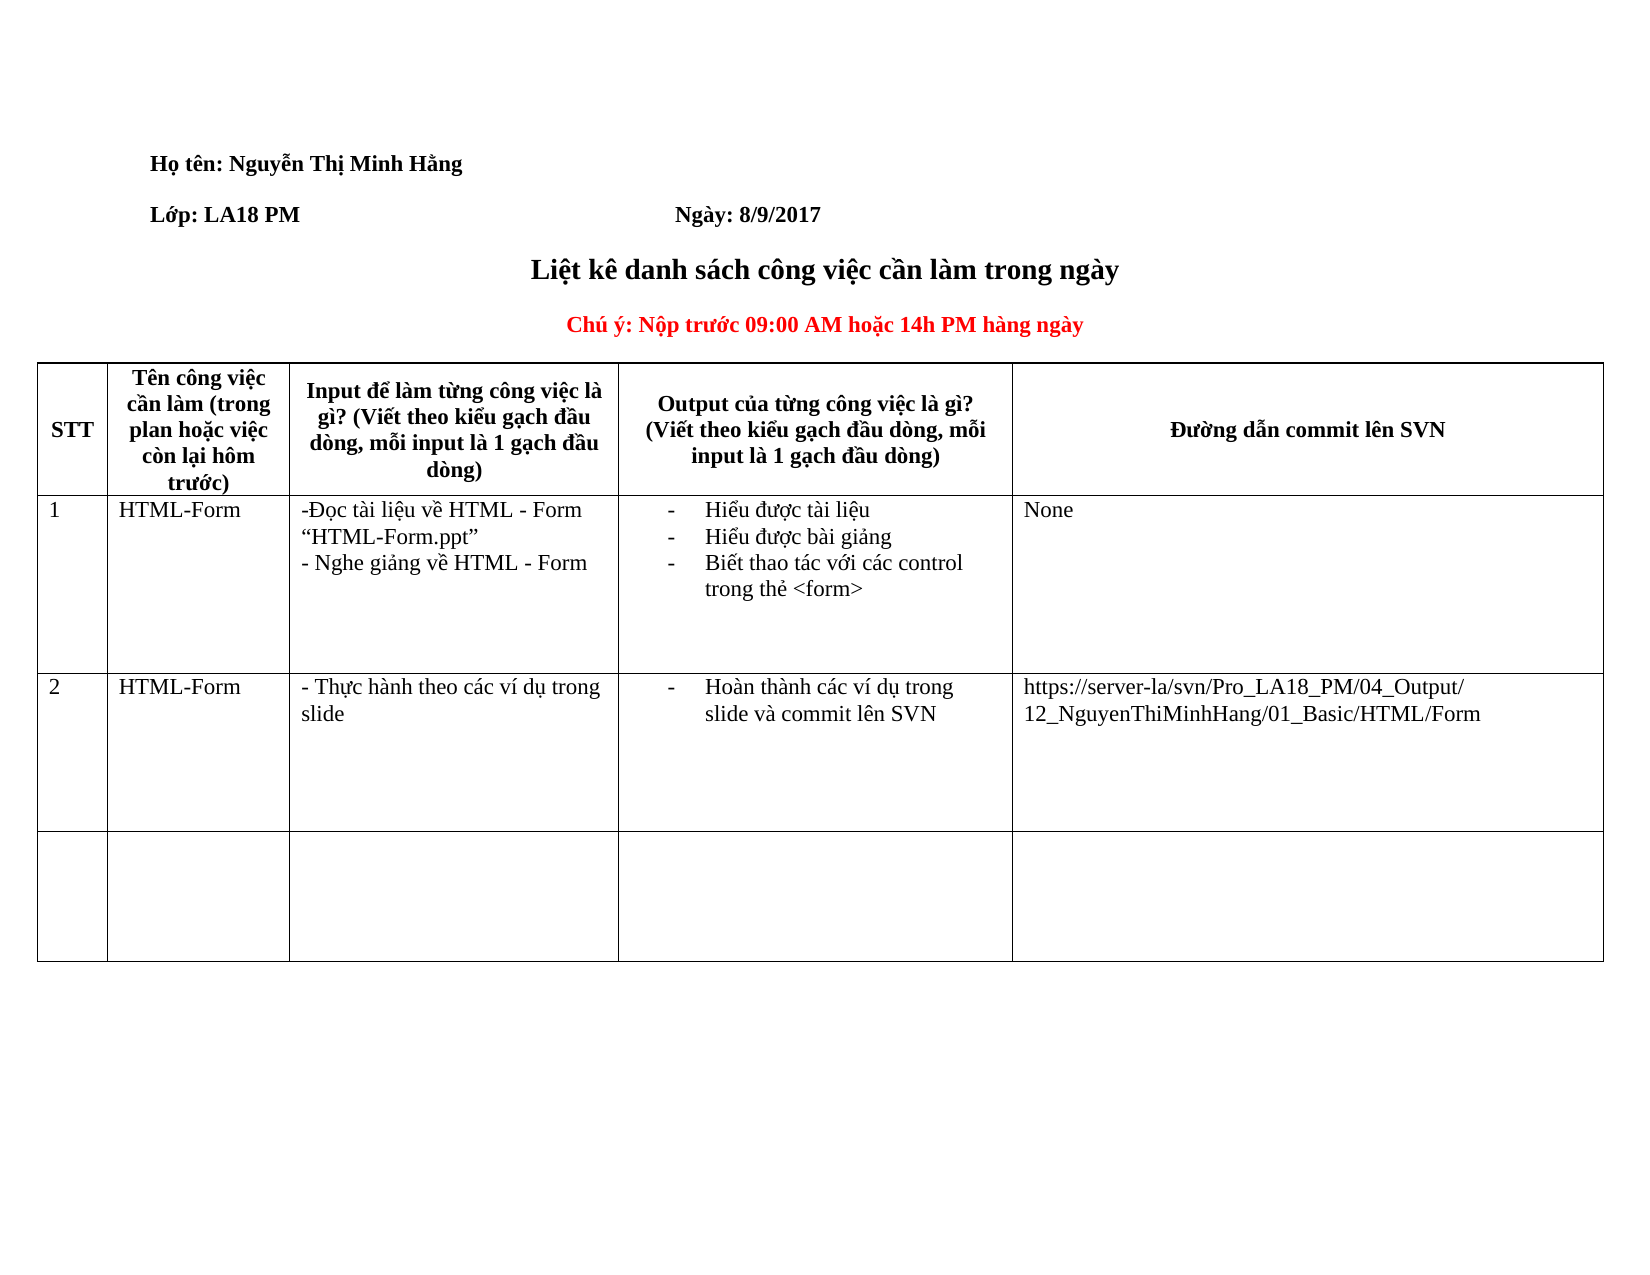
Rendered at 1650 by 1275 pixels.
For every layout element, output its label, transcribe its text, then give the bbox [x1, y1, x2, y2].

table_cell None [1013, 496, 1603, 672]
table_cell [619, 832, 1012, 961]
table_cell [1013, 832, 1603, 961]
table_cell Hoàn thành các ví dụ trong slide và commit lên SVN [619, 674, 1012, 831]
table_cell [38, 832, 107, 961]
table_header Đường dẫn commit lên SVN [1013, 364, 1603, 495]
table_header Input để làm từng công việc là gì? (Viết theo kiểu gạch đầu dòng, mỗi input là 1 gạch đầu dòng) [290, 364, 618, 495]
text Họ tên: Nguyễn Thị Minh Hằng [150, 150, 1500, 176]
table_cell 2 [38, 674, 107, 831]
text Lớp: LA18 PM Ngày: 8/9/2017 [150, 201, 1500, 227]
table_header STT [38, 364, 107, 495]
table_cell [290, 832, 618, 961]
text Liệt kê danh sách công việc cần làm trong ngày [150, 252, 1500, 286]
table_cell - Thực hành theo các ví dụ trong slide [290, 674, 618, 831]
table_cell HTML-Form [108, 496, 289, 672]
table_header Tên công việc cần làm (trong plan hoặc việc còn lại hôm trước) [108, 364, 289, 495]
table_cell 1 [38, 496, 107, 672]
table_cell https://server-la/svn/Pro_LA18_PM/04_Output/12_NguyenThiMinhHang/01_Basic/HTML/Form [1013, 674, 1603, 831]
table_cell -Đọc tài liệu về HTML - Form “HTML-Form.ppt” - Nghe giảng về HTML - Form [290, 496, 618, 672]
table_cell HTML-Form [108, 674, 289, 831]
table_header Output của từng công việc là gì? (Viết theo kiểu gạch đầu dòng, mỗi input là 1 gạch đầu dòng) [619, 364, 1012, 495]
table_cell Hiểu được tài liệu Hiểu được bài giảng Biết thao tác với các control trong thẻ <form> [619, 496, 1012, 672]
text Chú ý: Nộp trước 09:00 AM hoặc 14h PM hàng ngày [150, 311, 1500, 338]
table_cell [108, 832, 289, 961]
